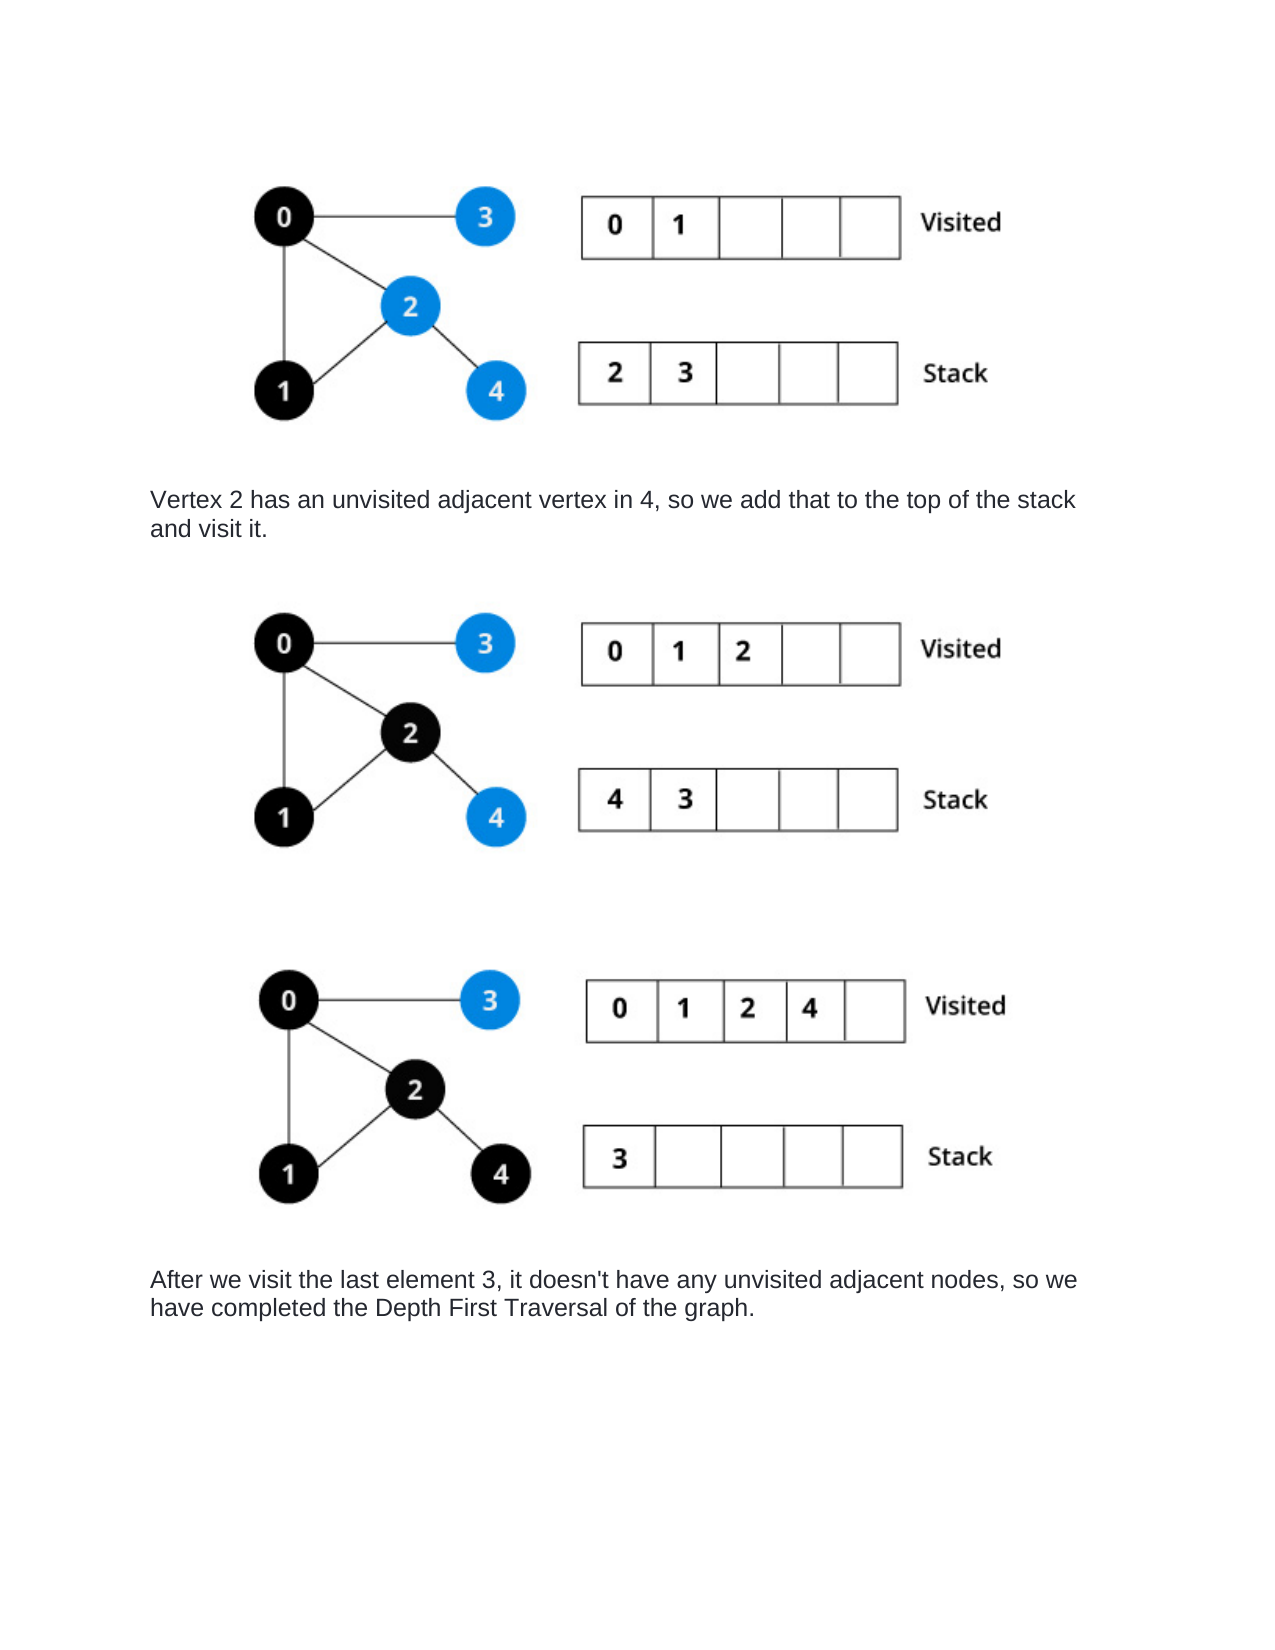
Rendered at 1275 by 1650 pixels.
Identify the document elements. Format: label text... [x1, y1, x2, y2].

picture [150, 920, 1088, 1230]
picture [150, 150, 1088, 450]
text After we visit the last element 3, it doesn't have any unvisited adjacent nodes, so we have completed the Depth First Traversal of the graph. [150, 1265, 1125, 1322]
picture [150, 577, 1088, 886]
text Vertex 2 has an unvisited adjacent vertex in 4, so we add that to the top of the stack and visit it. [150, 485, 1125, 542]
